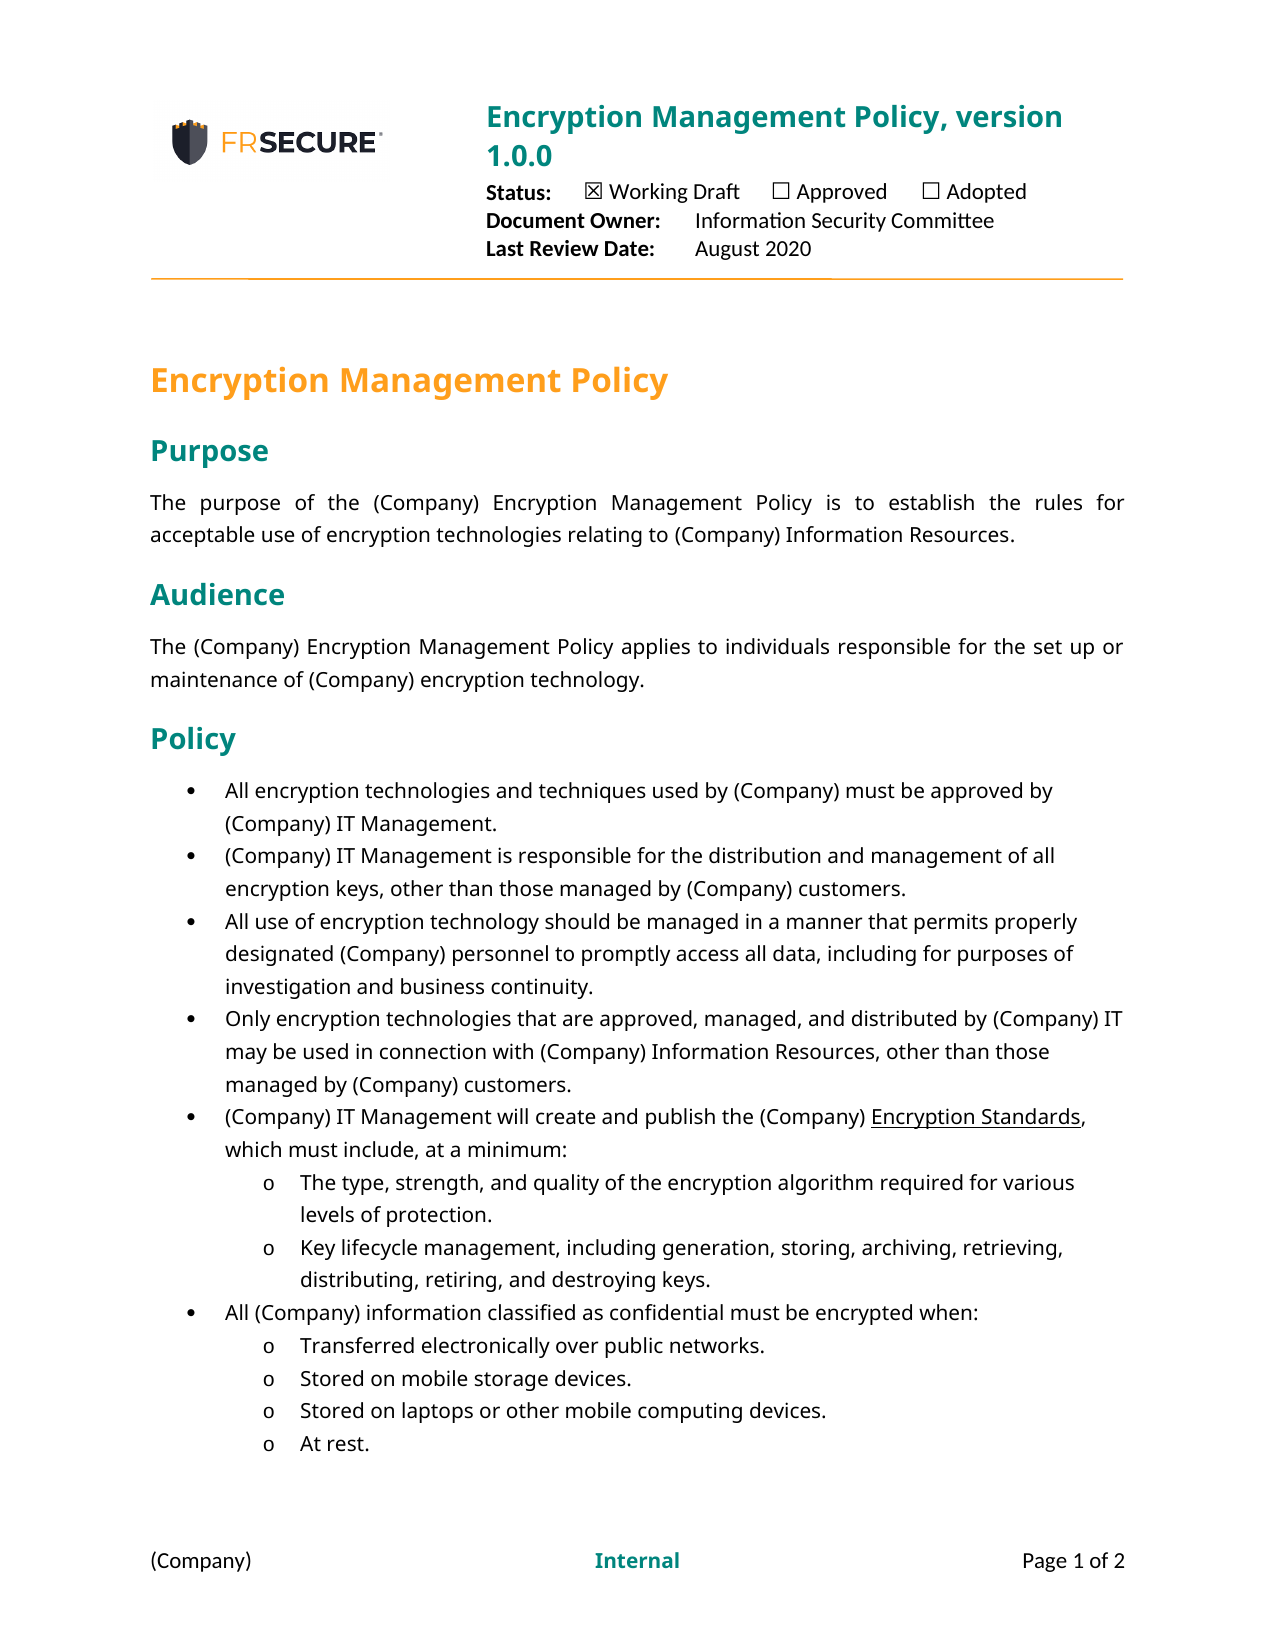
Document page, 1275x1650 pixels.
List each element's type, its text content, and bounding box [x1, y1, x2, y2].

list At rest. [262, 1429, 1125, 1458]
list Key lifecycle management, including generation, storing, archiving, retrieving, distributing, retiring, and destroying keys. [262, 1233, 1125, 1294]
list All encryption technologies and techniques used by must be approved by IT Management. [187, 776, 1125, 837]
subtitle Policy [150, 718, 1125, 758]
list Stored on mobile storage devices. [262, 1364, 1125, 1392]
text The applies to individuals responsible for the set up or maintenance of encryption technology. [150, 632, 1125, 693]
list All use of encryption technology should be managed in a manner that permits properly designated personnel to promptly access all data, including for purposes of investigation and business continuity. [187, 907, 1125, 1000]
list IT Management is responsible for the distribution and management of all encryption keys, other than those managed by customers. [187, 842, 1125, 903]
subtitle Audience [150, 574, 1125, 614]
text The purpose of the is to establish the rules for acceptable use of encryption technologies relating to Information Resources. [150, 488, 1125, 549]
list All information classified as confidential must be encrypted when: [187, 1298, 1125, 1327]
list Stored on laptops or other mobile computing devices. [262, 1396, 1125, 1425]
list Transferred electronically over public networks. [262, 1331, 1125, 1359]
list IT Management will create and publish the Encryption Standards, which must include, at a minimum: [187, 1102, 1125, 1163]
picture [152, 100, 391, 182]
subtitle Purpose [150, 430, 1125, 469]
list Only encryption technologies that are approved, managed, and distributed by IT may be used in connection with Information Resources, other than those managed by customers. [187, 1004, 1125, 1098]
list The type, strength, and quality of the encryption algorithm required for various levels of protection. [262, 1168, 1125, 1229]
